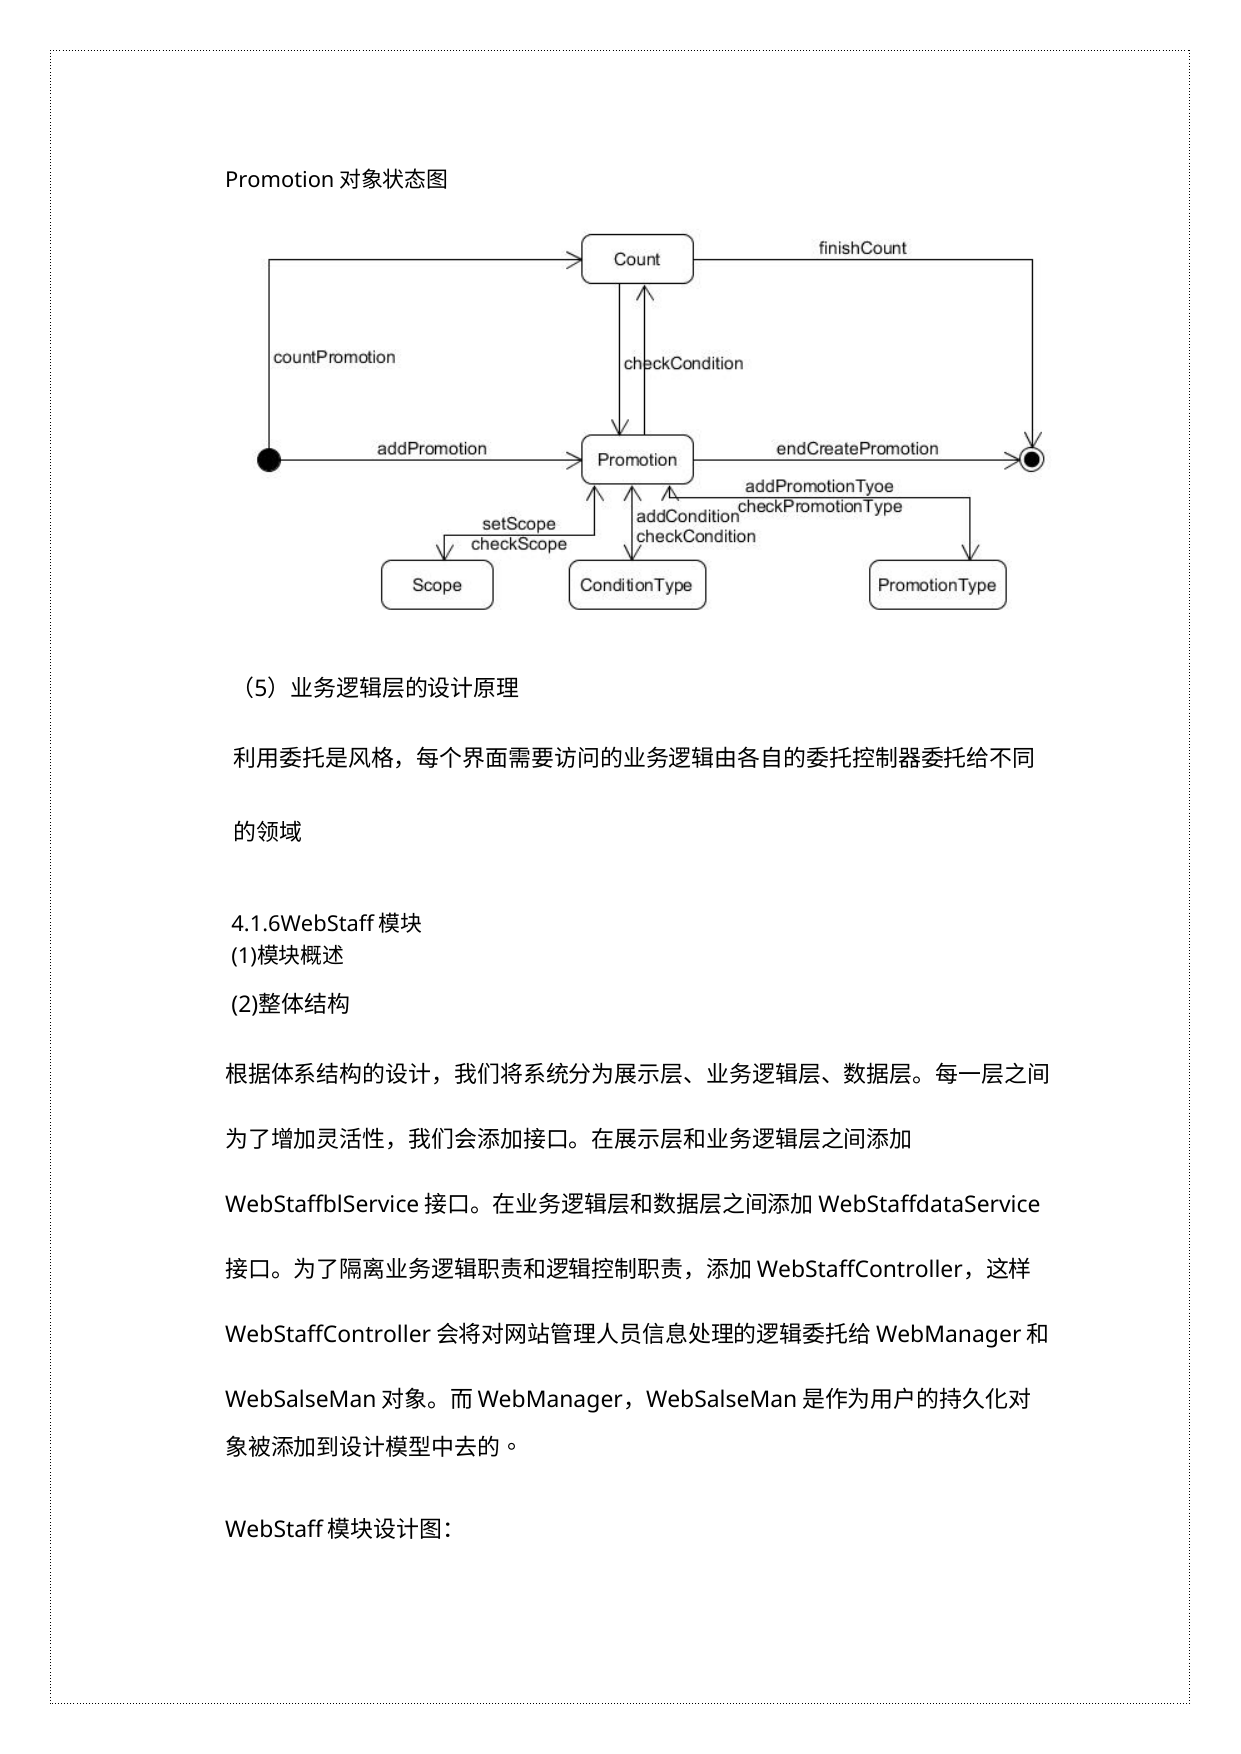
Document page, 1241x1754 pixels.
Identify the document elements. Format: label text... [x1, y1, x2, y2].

text WebStaff模块设计图： [187, 1495, 1053, 1560]
text Promotion对象状态图 [187, 162, 1053, 194]
text 4.1.6WebStaff模块 [187, 905, 1053, 938]
list 业务逻辑层的设计原理 [231, 654, 1053, 719]
text (2)整体结构 [231, 970, 1053, 1035]
text (1)模块概述 [187, 938, 1053, 970]
text 根据体系结构的设计，我们将系统分为展示层、业务逻辑层、数据层。每一层之间为了增加灵活性，我们会添加接口。在展示层和业务逻辑层之间添加WebStaffblService接口。在业务逻辑层和数据层之间添加WebStaffdataService接口。为了隔离业务逻辑职责和逻辑控制职责，添加WebStaffController，这样WebStaffController会将对网站管理人员信息处理的逻辑委托给WebManager和WebSalseMan对象。而WebManager，WebSalseMan是作为用户的持久化对象被添加到设计模型中去的。 [225, 1040, 1053, 1463]
text 利用委托是风格，每个界面需要访问的业务逻辑由各自的委托控制器委托给不同的领域 [233, 724, 1053, 863]
picture [231, 209, 1082, 635]
